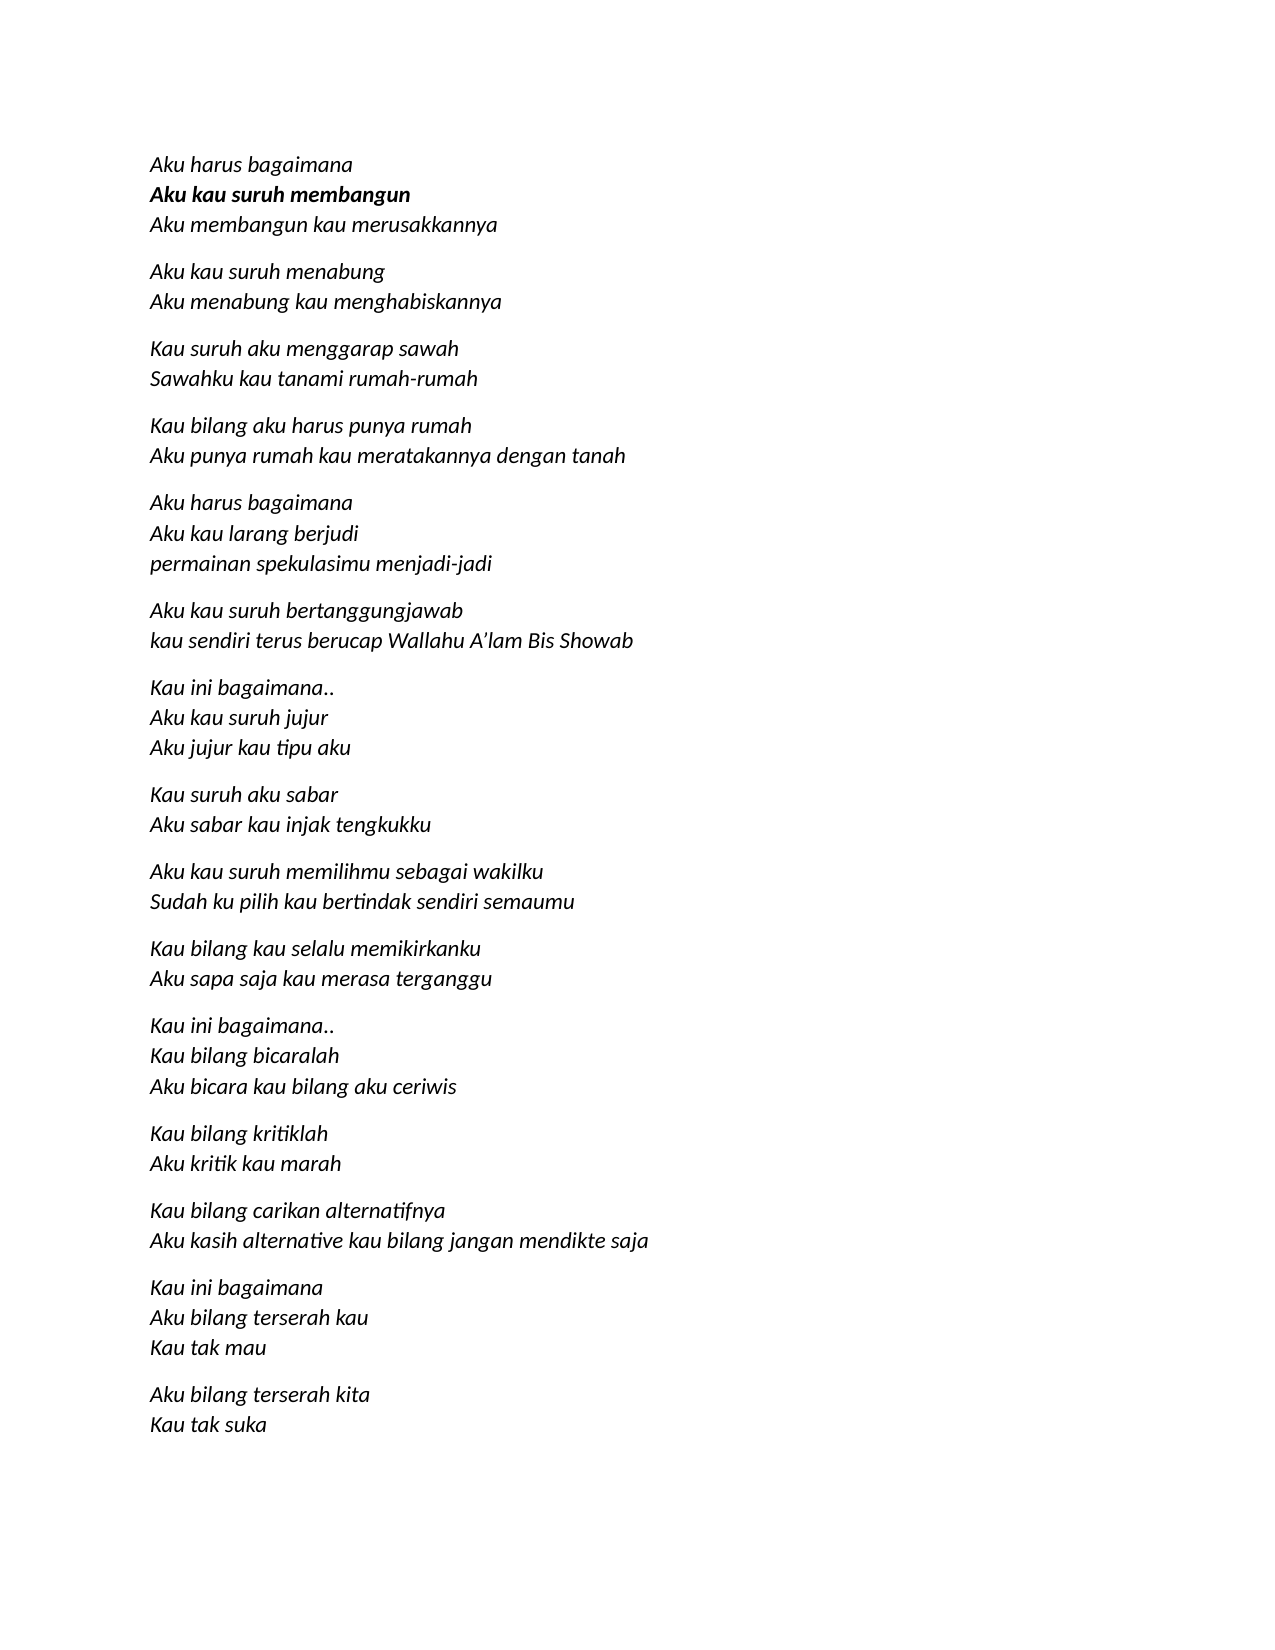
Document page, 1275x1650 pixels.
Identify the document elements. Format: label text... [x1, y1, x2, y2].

text Kau ini bagaimana.. Kau bilang bicaralah Aku bicara kau bilang aku ceriwis [150, 1011, 1125, 1100]
text Kau suruh aku sabar Aku sabar kau injak tengkukku [150, 780, 1125, 838]
text Aku kau suruh menabung Aku menabung kau menghabiskannya [150, 257, 1125, 316]
text Aku harus bagaimana Aku kau suruh membangun Aku membangun kau merusakkannya [150, 150, 1125, 238]
text Aku kau suruh bertanggungjawab kau sendiri terus berucap Wallahu A’lam Bis Showab [150, 596, 1125, 654]
text Kau bilang kritiklah Aku kritik kau marah [150, 1119, 1125, 1177]
text Aku bilang terserah kita Kau tak suka [150, 1380, 1125, 1438]
text Kau bilang kau selalu memikirkanku Aku sapa saja kau merasa terganggu [150, 934, 1125, 993]
text Kau bilang carikan alternatifnya Aku kasih alternative kau bilang jangan mendikte saja [150, 1196, 1125, 1254]
text Kau suruh aku menggarap sawah Sawahku kau tanami rumah-rumah [150, 334, 1125, 393]
text Aku kau suruh memilihmu sebagai wakilku Sudah ku pilih kau bertindak sendiri semaumu [150, 857, 1125, 916]
text Kau ini bagaimana Aku bilang terserah kau Kau tak mau [150, 1273, 1125, 1361]
text Kau bilang aku harus punya rumah Aku punya rumah kau meratakannya dengan tanah [150, 411, 1125, 470]
text Aku harus bagaimana Aku kau larang berjudi permainan spekulasimu menjadi-jadi [150, 488, 1125, 577]
text Kau ini bagaimana.. Aku kau suruh jujur Aku jujur kau tipu aku [150, 673, 1125, 761]
